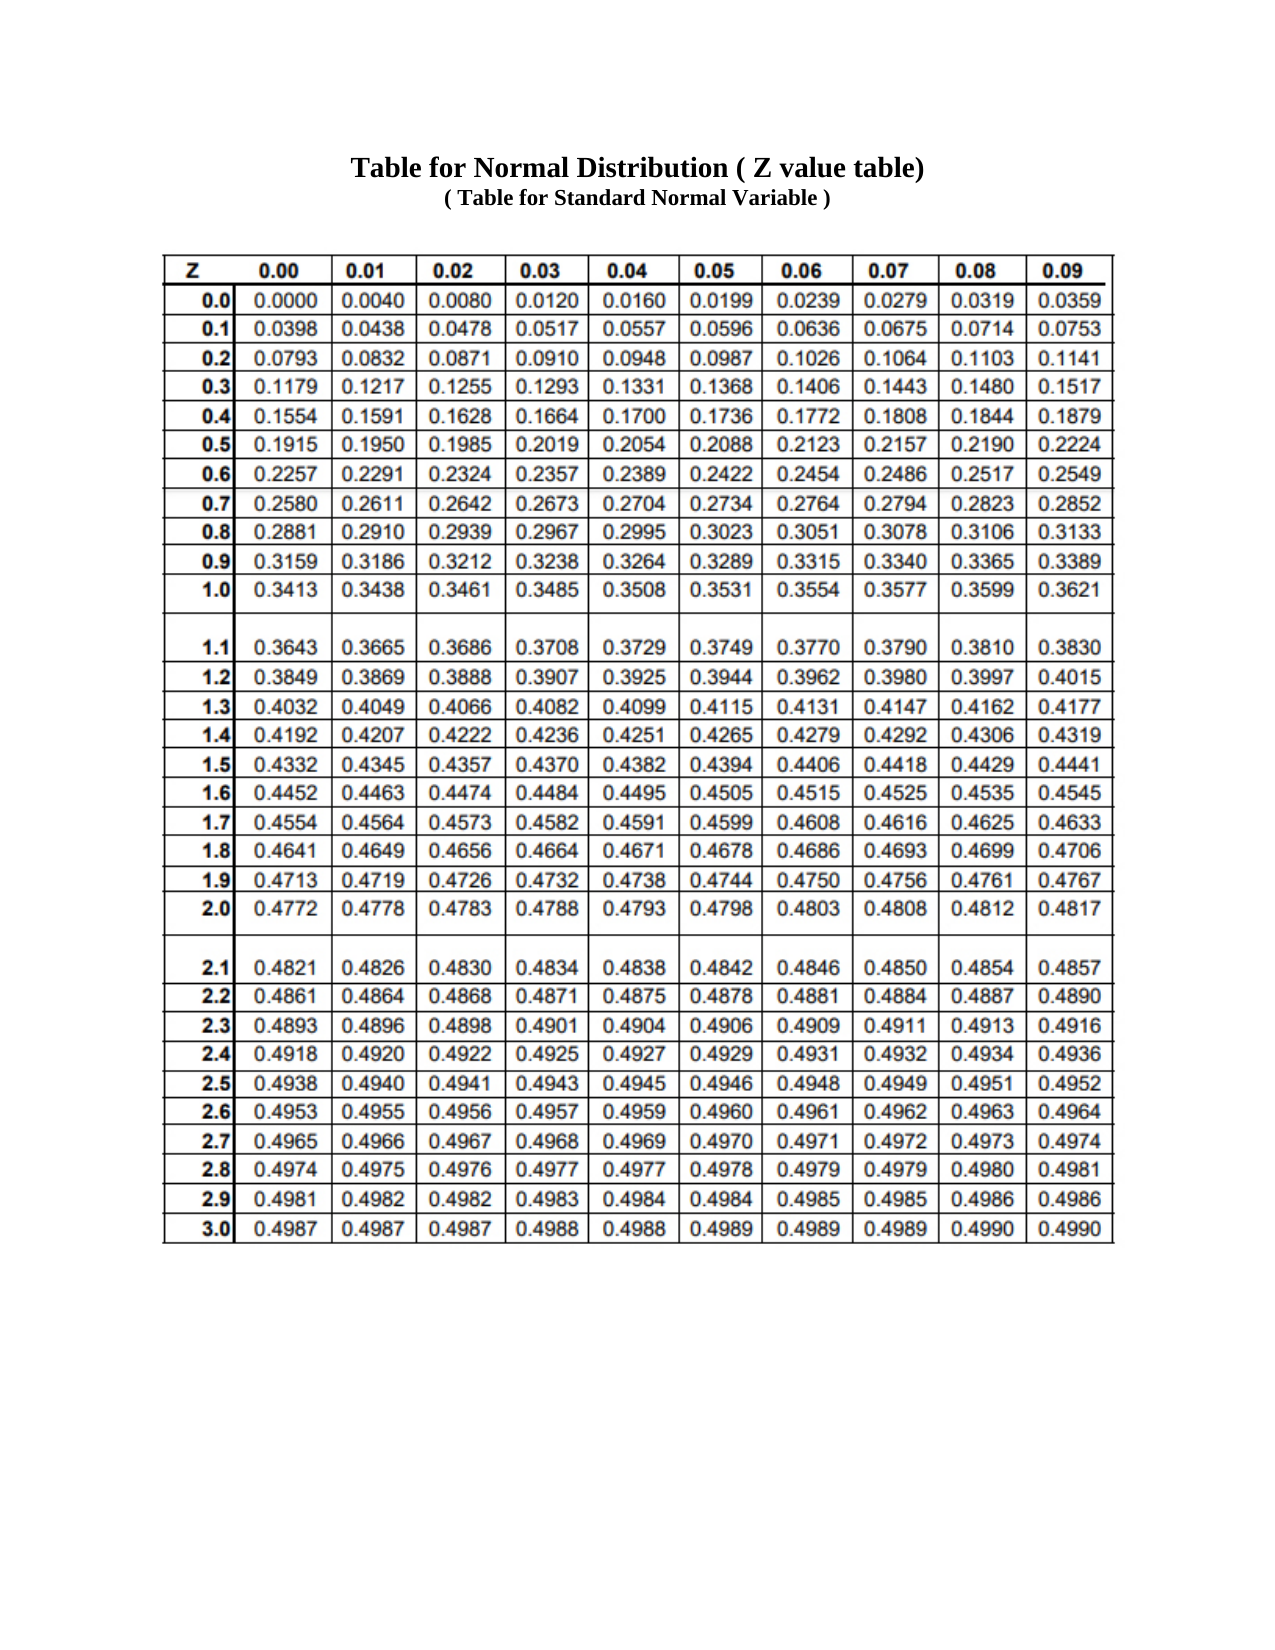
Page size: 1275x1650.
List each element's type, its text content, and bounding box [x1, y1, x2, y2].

picture [150, 236, 1125, 1269]
text ( Table for Standard Normal Variable ) [150, 183, 1125, 210]
text Table for Normal Distribution ( Z value table) [150, 150, 1125, 183]
